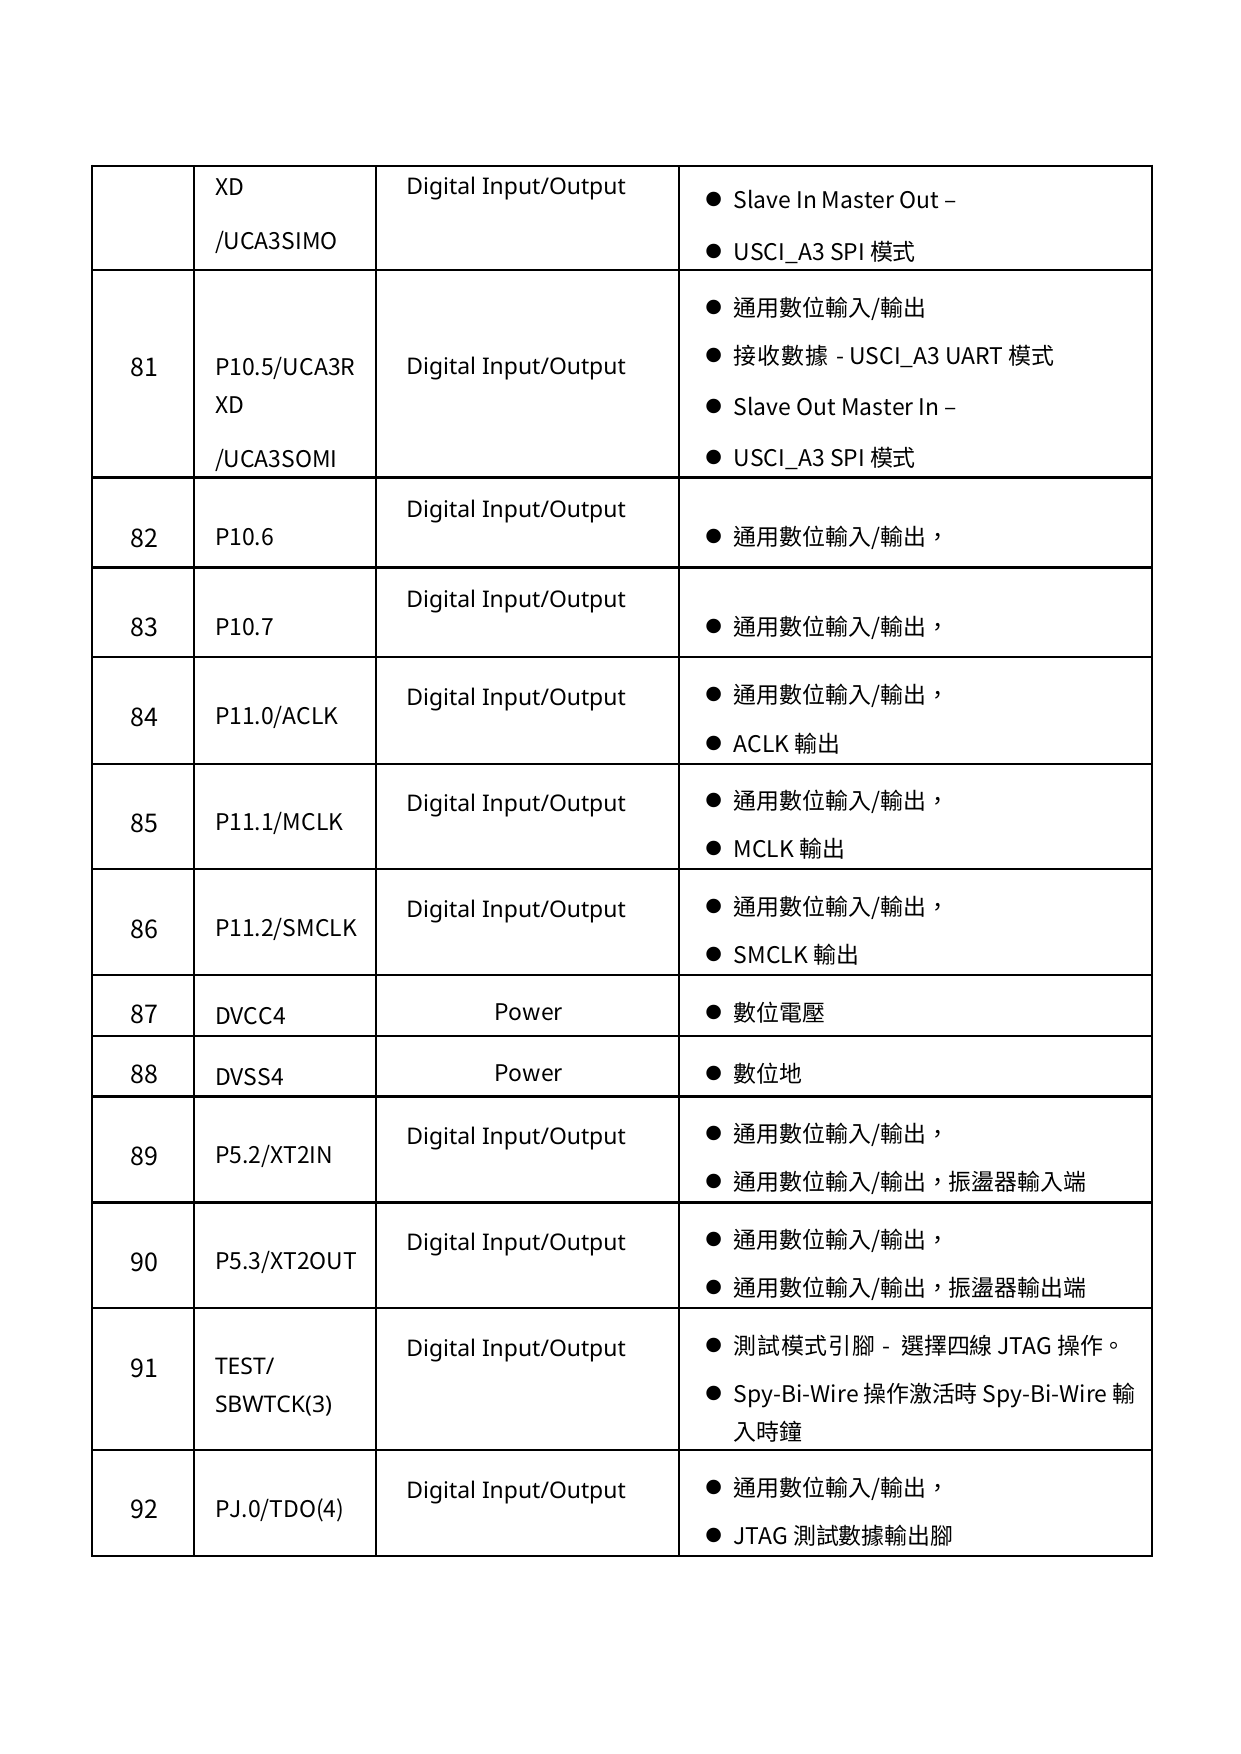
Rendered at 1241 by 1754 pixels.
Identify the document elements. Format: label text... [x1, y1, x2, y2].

table_cell P10.6 [195, 479, 375, 566]
table_cell 85 [93, 765, 193, 868]
table_cell 81 [93, 271, 193, 476]
table_cell P10.5/UCA3RXD /UCA3SOMI [195, 271, 375, 476]
table_cell Digital Input/Output [377, 1309, 678, 1449]
table_cell Digital Input/Output [377, 569, 678, 656]
table_cell P11.2/SMCLK [195, 870, 375, 974]
table_cell Digital Input/Output [377, 765, 678, 868]
table_cell Digital Input/Output [377, 1098, 678, 1201]
table_cell Digital Input/Output [377, 658, 678, 762]
table_cell 90 [93, 1204, 193, 1307]
table_cell P5.2/XT2IN [195, 1098, 375, 1201]
table_cell P11.1/MCLK [195, 765, 375, 868]
table_cell 92 [93, 1451, 193, 1555]
table_cell Power [377, 976, 678, 1035]
table_cell 通用數位輸入/輸出， 通用數位輸入/輸出，振盪器輸入端 [680, 1098, 1151, 1201]
table_cell 通用數位輸入/輸出， MCLK 輸出 [680, 765, 1151, 868]
table_cell DVCC4 [195, 976, 375, 1035]
table_cell Digital Input/Output [377, 479, 678, 566]
table_cell 通用數位輸入/輸出， ACLK 輸出 [680, 658, 1151, 762]
table_cell TEST/SBWTCK(3) [195, 1309, 375, 1449]
table_cell 83 [93, 569, 193, 656]
table_cell 88 [93, 1037, 193, 1095]
table_cell 通用數位輸入/輸出， [680, 479, 1151, 566]
table_cell P5.3/XT2OUT [195, 1204, 375, 1307]
table_cell 82 [93, 479, 193, 566]
table_cell PJ.0/TDO(4) [195, 1451, 375, 1555]
table_cell 89 [93, 1098, 193, 1201]
table_cell P10.7 [195, 569, 375, 656]
table_cell 91 [93, 1309, 193, 1449]
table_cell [377, 1451, 678, 1555]
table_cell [195, 167, 375, 269]
table_cell 通用數位輸入/輸出， 通用數位輸入/輸出，振盪器輸出端 [680, 1204, 1151, 1307]
table_cell Digital Input/Output [377, 870, 678, 974]
table_cell 84 [93, 658, 193, 762]
table_cell DVSS4 [195, 1037, 375, 1095]
table_cell Power [377, 1037, 678, 1095]
table_cell P11.0/ACLK [195, 658, 375, 762]
table_cell 數位地 [680, 1037, 1151, 1095]
table_cell 80 [93, 167, 193, 269]
table_cell 數位電壓 [680, 976, 1151, 1035]
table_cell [377, 167, 678, 269]
table_cell 通用數位輸入/輸出， SMCLK 輸出 [680, 870, 1151, 974]
table_cell 86 [93, 870, 193, 974]
table_cell 通用數位輸入/輸出， [680, 569, 1151, 656]
table_cell Digital Input/Output [377, 1204, 678, 1307]
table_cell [680, 167, 1151, 269]
table_cell 87 [93, 976, 193, 1035]
table_cell 測試模式引腳 - 選擇四線 JTAG 操作。 Spy-Bi-Wire 操作激活時 Spy-Bi-Wire 輸入時鐘 [680, 1309, 1151, 1449]
table_cell Digital Input/Output [377, 271, 678, 476]
table_cell 通用數位輸入/輸出， JTAG 測試數據輸出腳 [680, 1451, 1151, 1555]
table_cell 通用數位輸入/輸出 接收數據 - USCI_A3 UART 模式 Slave Out Master In – USCI_A3 SPI 模式 [680, 271, 1151, 476]
